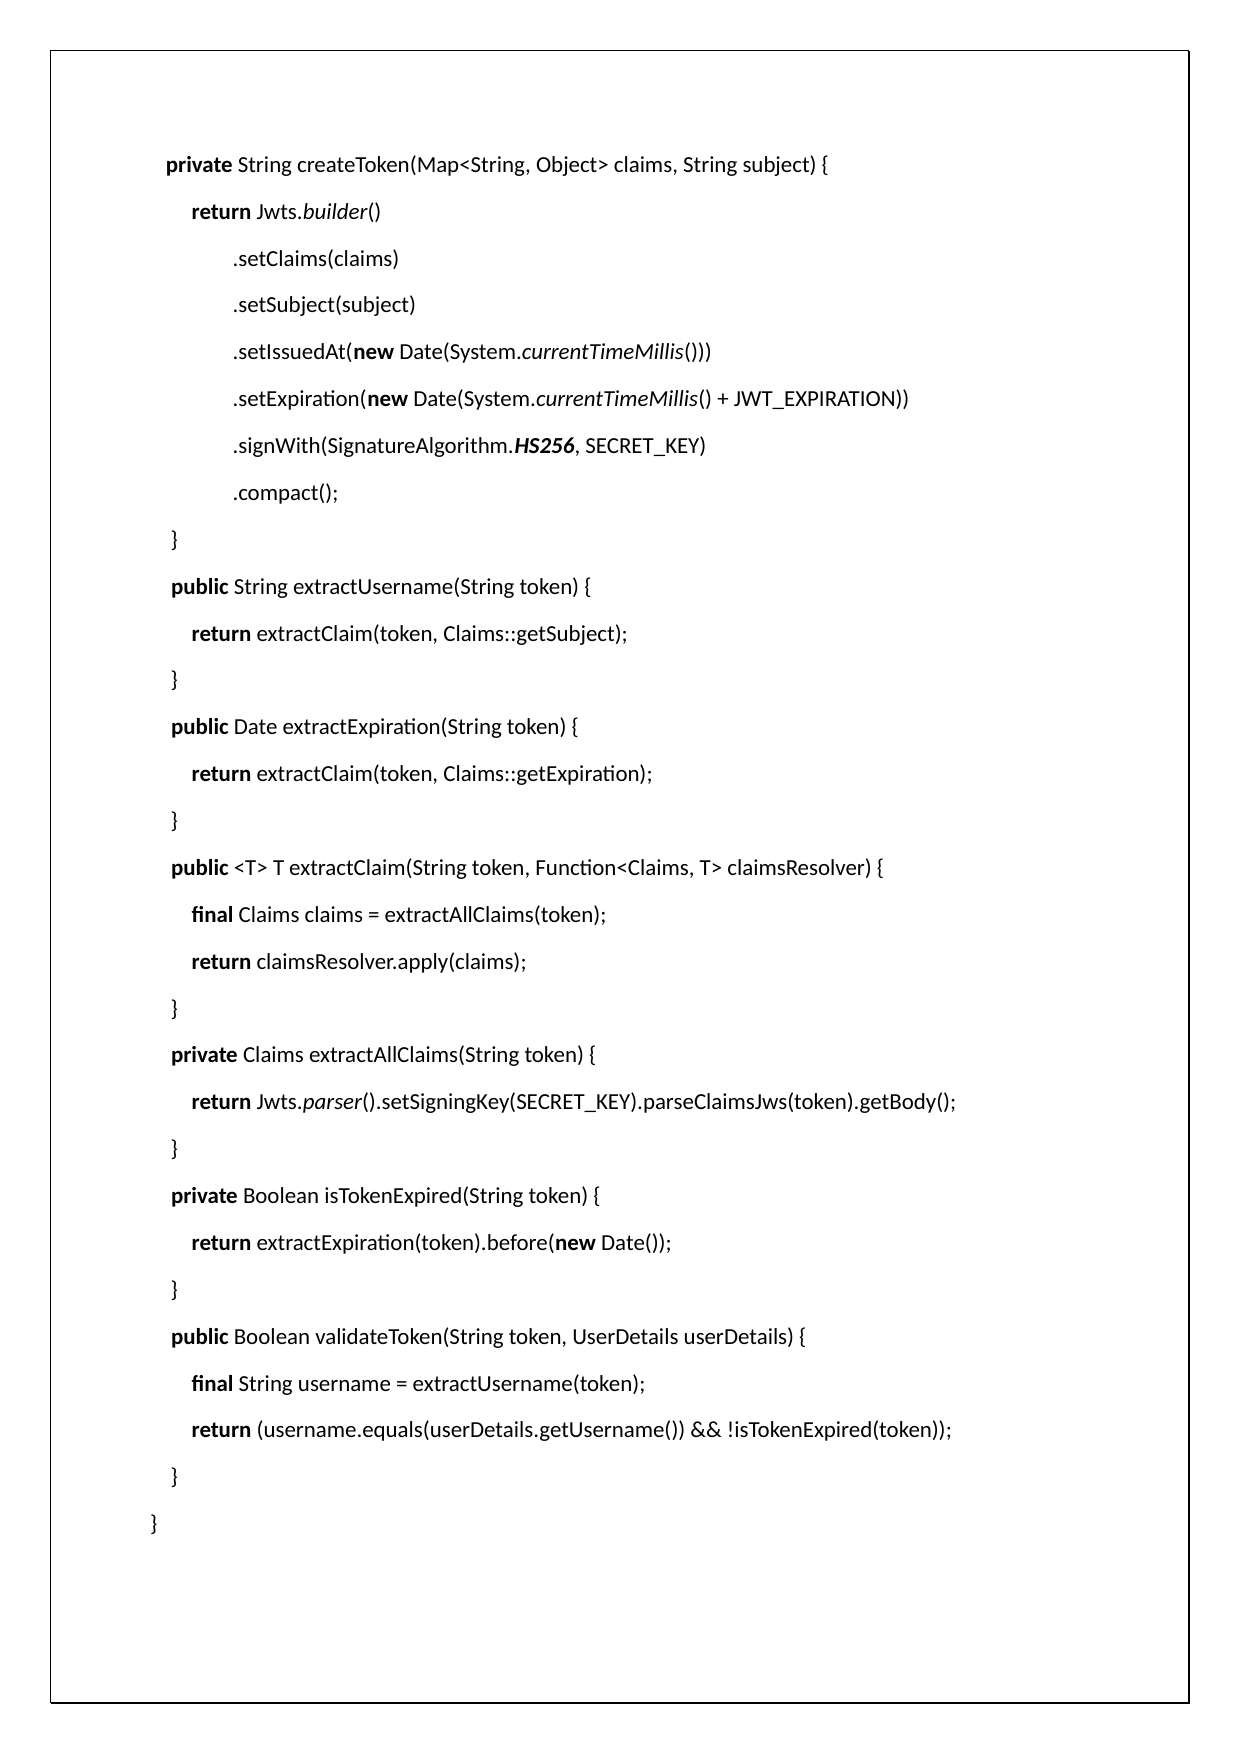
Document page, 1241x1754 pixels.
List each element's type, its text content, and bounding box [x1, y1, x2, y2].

text } [150, 1509, 1089, 1537]
text return extractClaim(token, Claims::getSubject); [150, 619, 1089, 647]
text private String createToken(Map<String, Object> claims, String subject) { [150, 150, 1089, 178]
text return Jwts.parser().setSigningKey(SECRET_KEY).parseClaimsJws(token).getBody(); [150, 1087, 1089, 1116]
text public Boolean validateToken(String token, UserDetails userDetails) { [150, 1322, 1089, 1350]
text return extractExpiration(token).before(new Date()); [150, 1228, 1089, 1256]
text return Jwts.builder() [150, 197, 1089, 225]
text } [150, 1275, 1089, 1303]
text return claimsResolver.apply(claims); [150, 947, 1089, 975]
text } [150, 1462, 1089, 1491]
text final String username = extractUsername(token); [150, 1369, 1089, 1397]
text .setSubject(subject) [150, 291, 1089, 319]
text public String extractUsername(String token) { [150, 572, 1089, 600]
text public Date extractExpiration(String token) { [150, 712, 1089, 741]
text } [150, 994, 1089, 1022]
text final Claims claims = extractAllClaims(token); [150, 900, 1089, 928]
text return (username.equals(userDetails.getUsername()) && !isTokenExpired(token)); [150, 1416, 1089, 1444]
text return extractClaim(token, Claims::getExpiration); [150, 759, 1089, 787]
text .setClaims(claims) [150, 244, 1089, 272]
text .setExpiration(new Date(System.currentTimeMillis() + JWT_EXPIRATION)) [150, 384, 1089, 412]
text .setIssuedAt(new Date(System.currentTimeMillis())) [150, 337, 1089, 366]
text } [150, 806, 1089, 834]
text } [150, 666, 1089, 694]
text private Boolean isTokenExpired(String token) { [150, 1181, 1089, 1209]
text private Claims extractAllClaims(String token) { [150, 1041, 1089, 1069]
text .compact(); [150, 478, 1089, 506]
text } [150, 1134, 1089, 1162]
text .signWith(SignatureAlgorithm.HS256, SECRET_KEY) [150, 431, 1089, 459]
text } [150, 525, 1089, 553]
text public <T> T extractClaim(String token, Function<Claims, T> claimsResolver) { [150, 853, 1089, 881]
